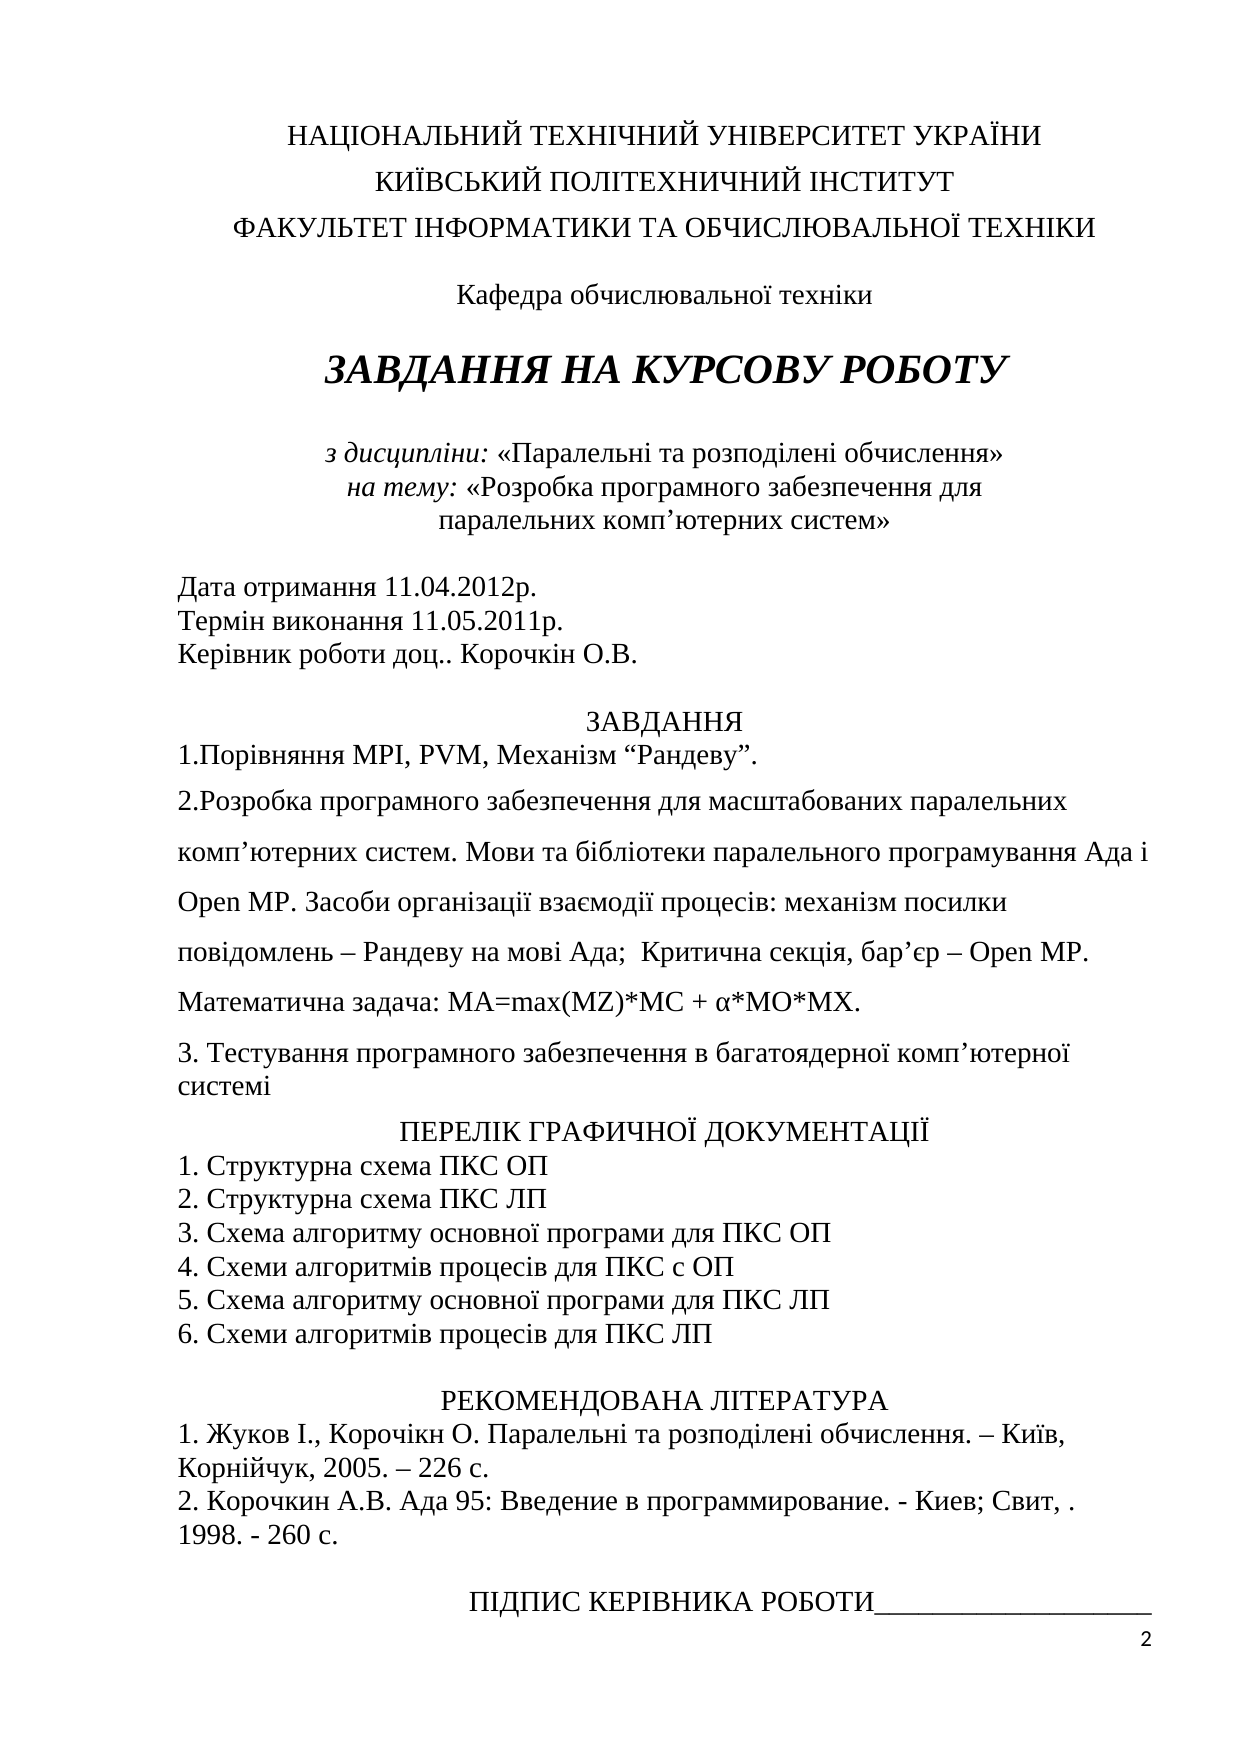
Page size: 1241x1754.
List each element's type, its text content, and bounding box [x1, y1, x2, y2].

text 1998. - 260 с. [177, 1517, 1152, 1551]
text 2. Корочкин А.В. Ада 95: Введение в программирование. - Киев; Свит, . [177, 1483, 1152, 1517]
text 6. Схеми алгоритмів процесів для ПКС ЛП [177, 1316, 1152, 1349]
text 5. Схема алгоритму основної програми для ПКС ЛП [177, 1282, 1152, 1316]
text паралельних комп’ютерних систем» [177, 502, 1152, 536]
text Термін виконання 11.05.2011р. [177, 603, 1152, 637]
text 1. Структурна схема ПКС ОП [177, 1148, 1152, 1182]
text 4. Схеми алгоритмів процесів для ПКС с ОП [177, 1249, 1152, 1282]
text НАЦІОНАЛЬНИЙ ТЕХНІЧНИЙ УНІВЕРСИТЕТ УКРАЇНИ [177, 118, 1152, 152]
text Керівник роботи доц.. Корочкін О.В. [177, 637, 1152, 670]
text 1. Жуков І., Корочікн О. Паралельні та розподілені обчислення. – Київ, [177, 1416, 1152, 1450]
text 2. Структурна схема ПКС ЛП [177, 1182, 1152, 1215]
text ФАКУЛЬТЕТ ІНФОРМАТИКИ ТА ОБЧИСЛЮВАЛЬНОЇ ТЕХНІКИ [177, 210, 1152, 244]
text Корнійчук, 2005. – 226 с. [177, 1450, 1152, 1483]
text 3. Схема алгоритму основної програми для ПКС ОП [177, 1215, 1152, 1249]
text Кафедра обчислювальної техніки [177, 277, 1152, 311]
text 3. Тестування програмного забезпечення в багатоядерної комп’ютерної системі [177, 1035, 1152, 1102]
text 2.Розробка програмного забезпечення для масштабованих паралельних комп’ютерних систем. Мови та бібліотеки паралельного програмування Ада і Open MP. Засоби організації взаємодії процесів: механізм посилки повідомлень – Рандеву на мові Ада; Критична секція, бар’єр – Open MP. Математична задача: MA=max(MZ)*MC + α*MO*MX. [177, 783, 1152, 1018]
text РЕКОМЕНДОВАНА ЛІТЕРАТУРА [177, 1383, 1152, 1416]
text ПЕРЕЛІК ГРАФИЧНОЇ ДОКУМЕНТАЦІЇ [177, 1114, 1152, 1148]
text з дисципліни: «Паралельні та розподілені обчислення» [177, 435, 1152, 469]
text Дата отримання 11.04.2012р. [177, 569, 1152, 603]
text КИЇВСЬКИЙ ПОЛІТЕХНИЧНИЙ ІНСТИТУТ [177, 164, 1152, 198]
text ПІДПИС КЕРІВНИКА РОБОТИ___________________ [177, 1584, 1152, 1618]
text на тему: «Розробка програмного забезпечення для [177, 469, 1152, 502]
text ЗАВДАННЯ НА КУРСОВУ РОБОТУ [251, 344, 1152, 392]
text ЗАВДАННЯ [177, 704, 1152, 737]
text 1.Порівняння MPI, PVM, Механізм “Рандеву”. [177, 737, 1152, 771]
